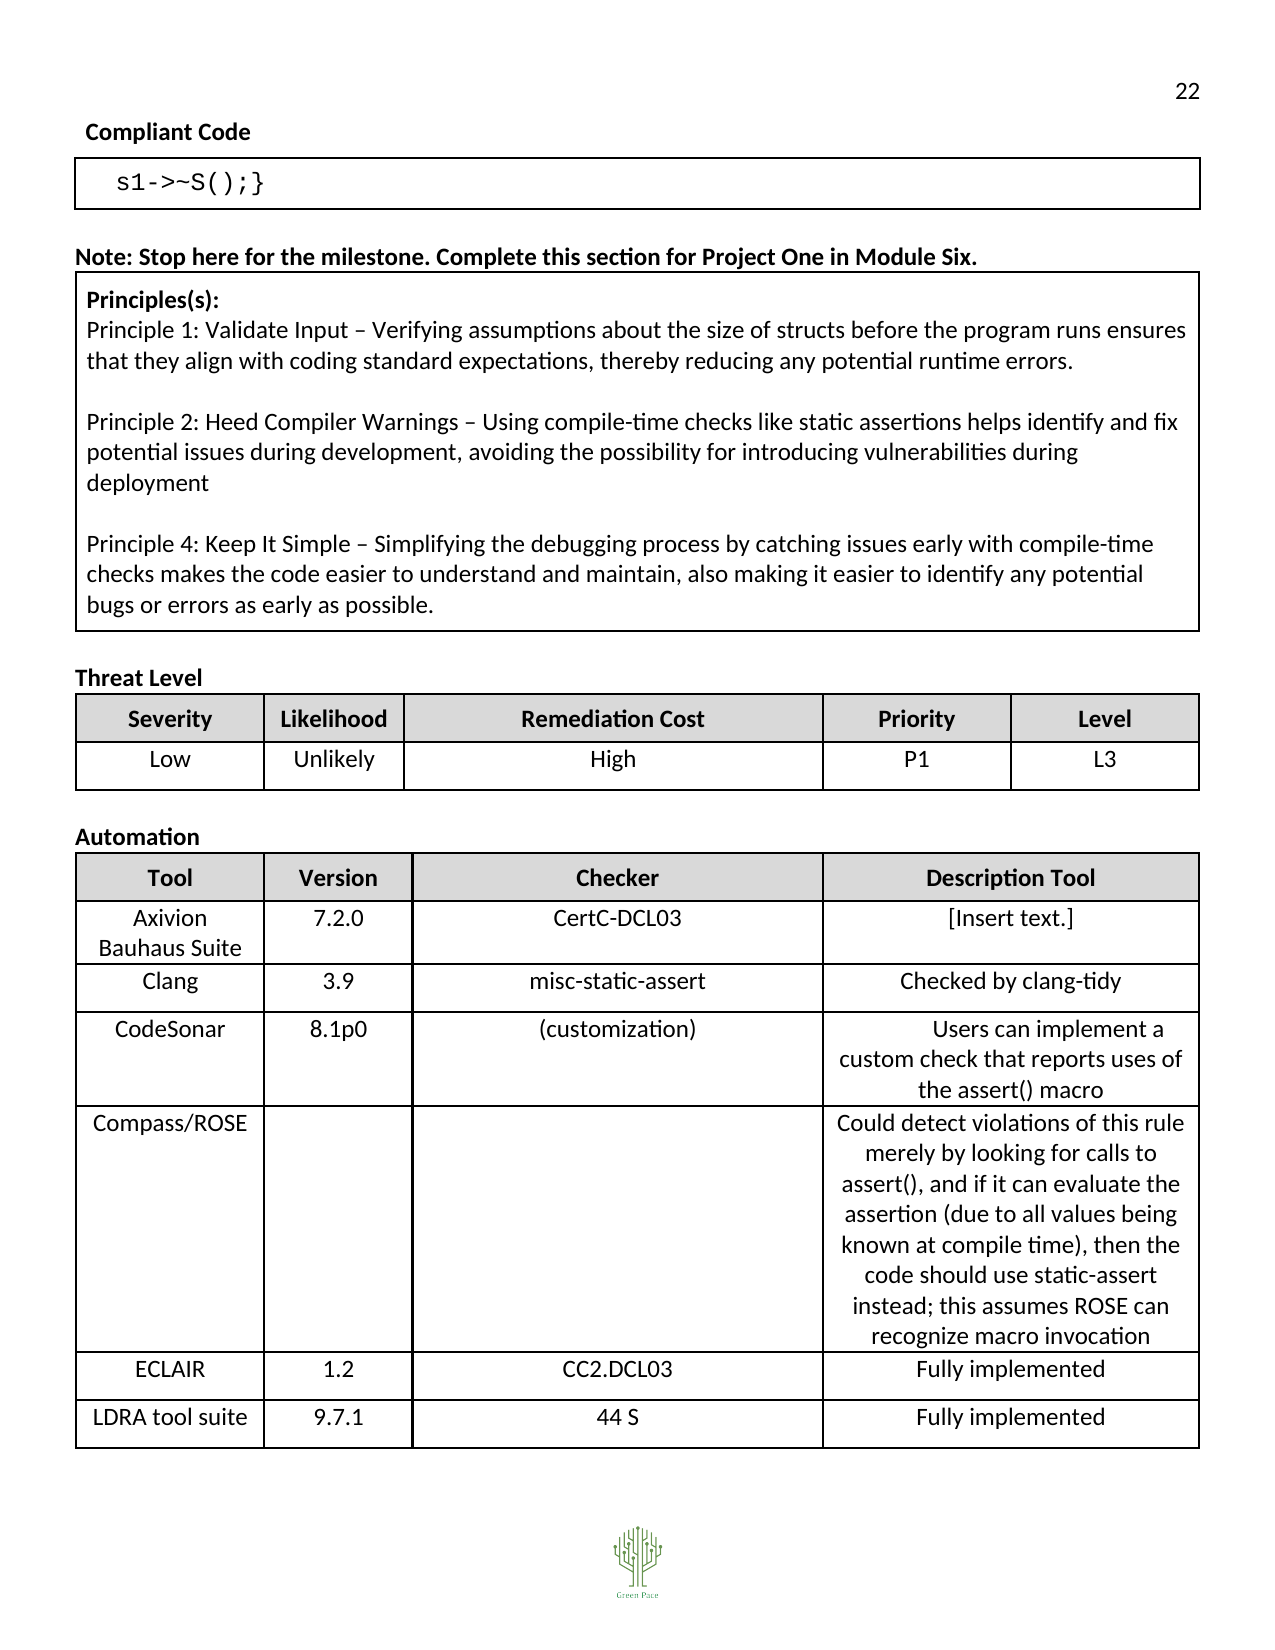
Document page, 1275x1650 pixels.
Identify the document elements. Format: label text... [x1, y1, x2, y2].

table_header Principles(s): Principle 1: Validate Input – Verifying assumptions about the size of structs before the program runs ensures that they align with coding standard expectations, thereby reducing any potential runtime errors. Principle 2: Heed Compiler Warnings – Using compile-time checks like static assertions helps identify and fix potential issues during development, avoiding the possibility for introducing vulnerabilities during deployment Principle 4: Keep It Simple – Simplifying the debugging process by catching issues early with compile-time checks makes the code easier to understand and maintain, also making it easier to identify any potential bugs or errors as early as possible. [77, 273, 1198, 630]
table_cell misc-static-assert [414, 965, 822, 1011]
table_cell Could detect violations of this rule merely by looking for calls to assert(), and if it can evaluate the assertion (due to all values being known at compile time), then the code should use static-assert instead; this assumes ROSE can recognize macro invocation [824, 1107, 1198, 1351]
table_cell L3 [1012, 743, 1198, 789]
table_cell Axivion Bauhaus Suite [77, 902, 263, 963]
table_cell P1 [824, 743, 1010, 789]
table_cell Unlikely [265, 743, 403, 789]
table_cell [265, 1107, 411, 1351]
table_header Remediation Cost [405, 695, 822, 741]
table_header Checker [414, 854, 822, 900]
table_header Likelihood [265, 695, 403, 741]
table_cell ECLAIR [77, 1353, 263, 1399]
table_header Description Tool [824, 854, 1198, 900]
table_cell 3.9 [265, 965, 411, 1011]
table_cell Fully implemented [824, 1353, 1198, 1399]
table_cell Low [77, 743, 263, 789]
picture [605, 1521, 670, 1606]
table_cell CC2.DCL03 [414, 1353, 822, 1399]
table_cell 9.7.1 [265, 1401, 411, 1447]
table_cell 44 S [414, 1401, 822, 1447]
table_header Compliant Code [75, 106, 1200, 157]
text Threat Level [75, 662, 1200, 693]
table_header Level [1012, 695, 1198, 741]
table_cell Compass/ROSE [77, 1107, 263, 1351]
table_cell [Insert text.] [824, 902, 1198, 963]
text Automation [75, 821, 1200, 852]
table_header Version [265, 854, 411, 900]
text Note: Stop here for the milestone. Complete this section for Project One in Module Six. [75, 241, 1200, 271]
table_header Priority [824, 695, 1010, 741]
table_cell (customization) [414, 1013, 822, 1104]
table_header Severity [77, 695, 263, 741]
table_cell High [405, 743, 822, 789]
table_cell [414, 1107, 822, 1351]
table_cell Checked by clang-tidy [824, 965, 1198, 1011]
table_cell 7.2.0 [265, 902, 411, 963]
table_cell Clang [77, 965, 263, 1011]
table_cell Users can implement a custom check that reports uses of the assert() macro [824, 1013, 1198, 1104]
table_cell CertC-DCL03 [414, 902, 822, 963]
table_cell CodeSonar [77, 1013, 263, 1104]
table_cell 1.2 [265, 1353, 411, 1399]
table_header Tool [77, 854, 263, 900]
table_cell 8.1p0 [265, 1013, 411, 1104]
table_cell Fully implemented [824, 1401, 1198, 1447]
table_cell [76, 159, 1199, 208]
table_cell LDRA tool suite [77, 1401, 263, 1447]
